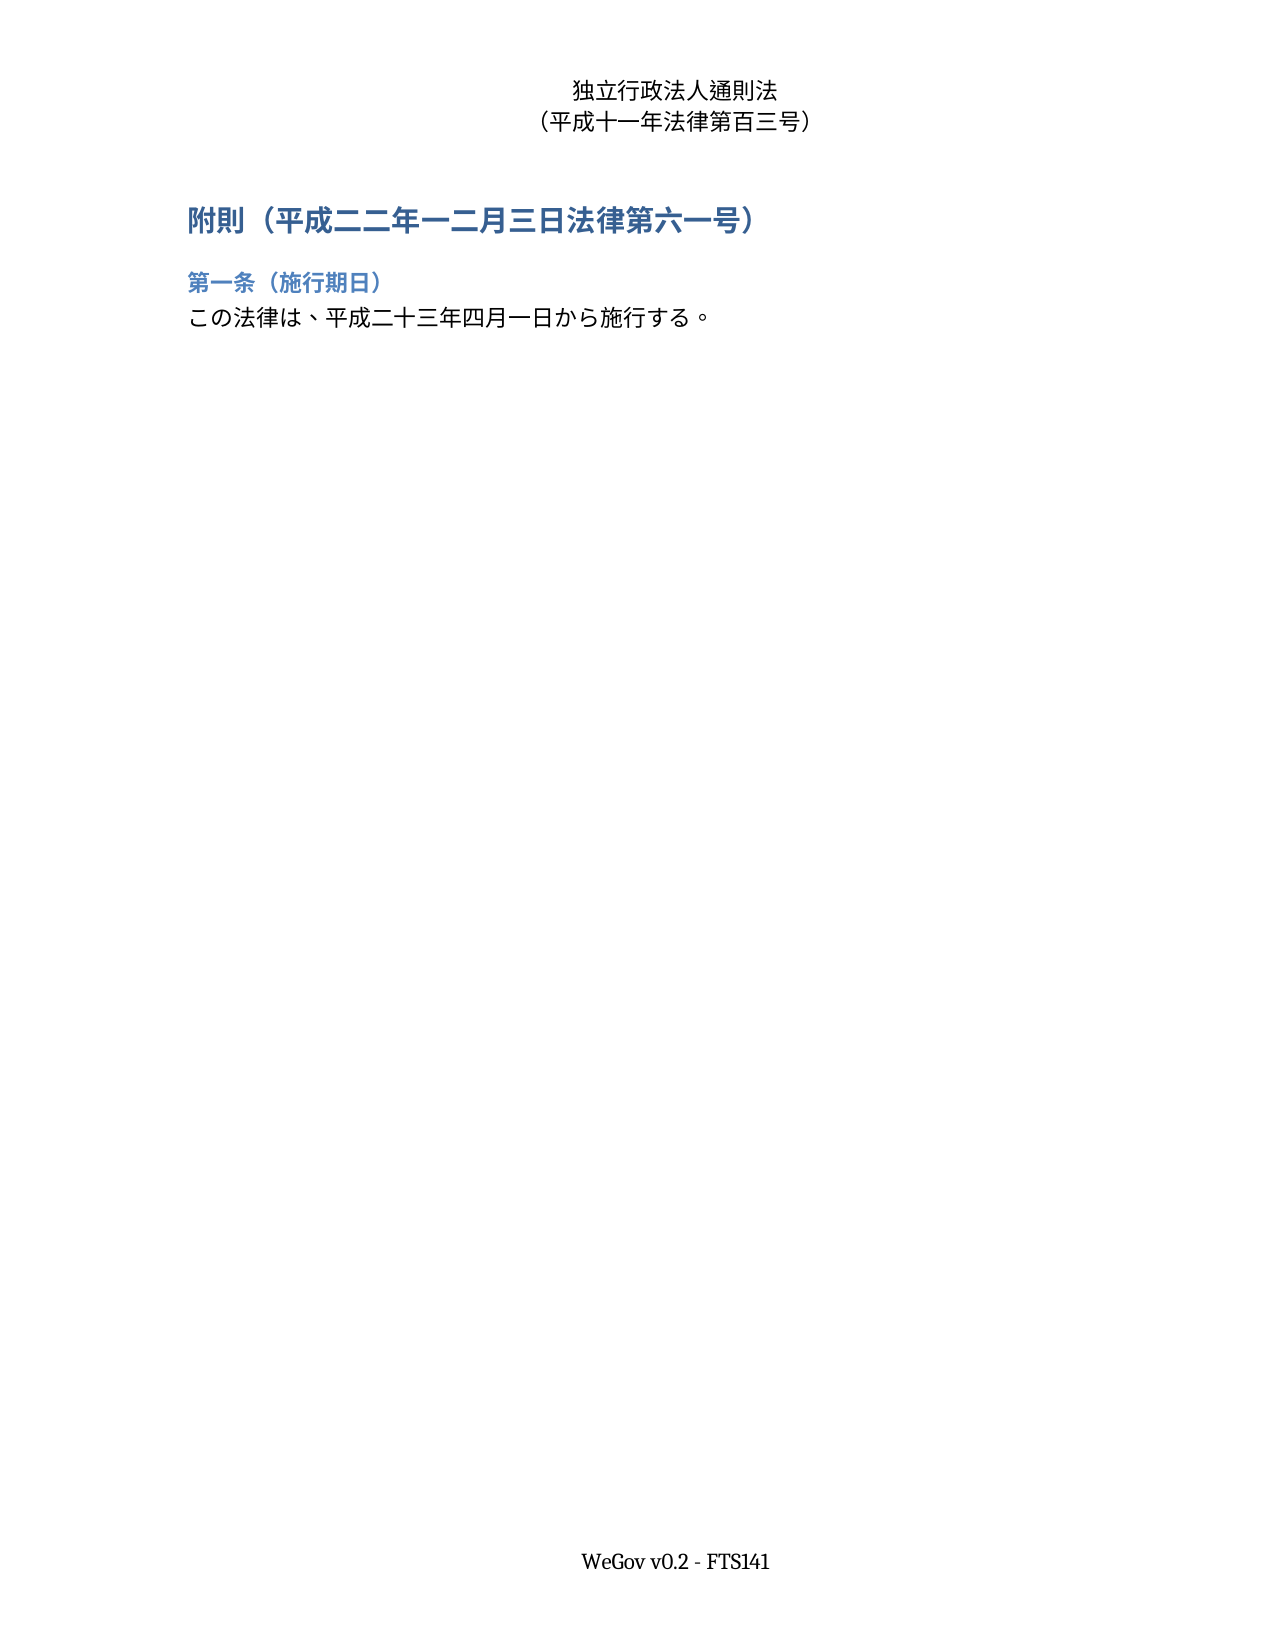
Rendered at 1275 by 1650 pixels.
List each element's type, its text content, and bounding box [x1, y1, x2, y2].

subtitle 第一条（施行期日） [187, 266, 1087, 298]
subtitle 附則（平成二二年一二月三日法律第六一号） [187, 200, 1087, 240]
text この法律は、平成二十三年四月一日から施行する。 [187, 302, 1087, 334]
